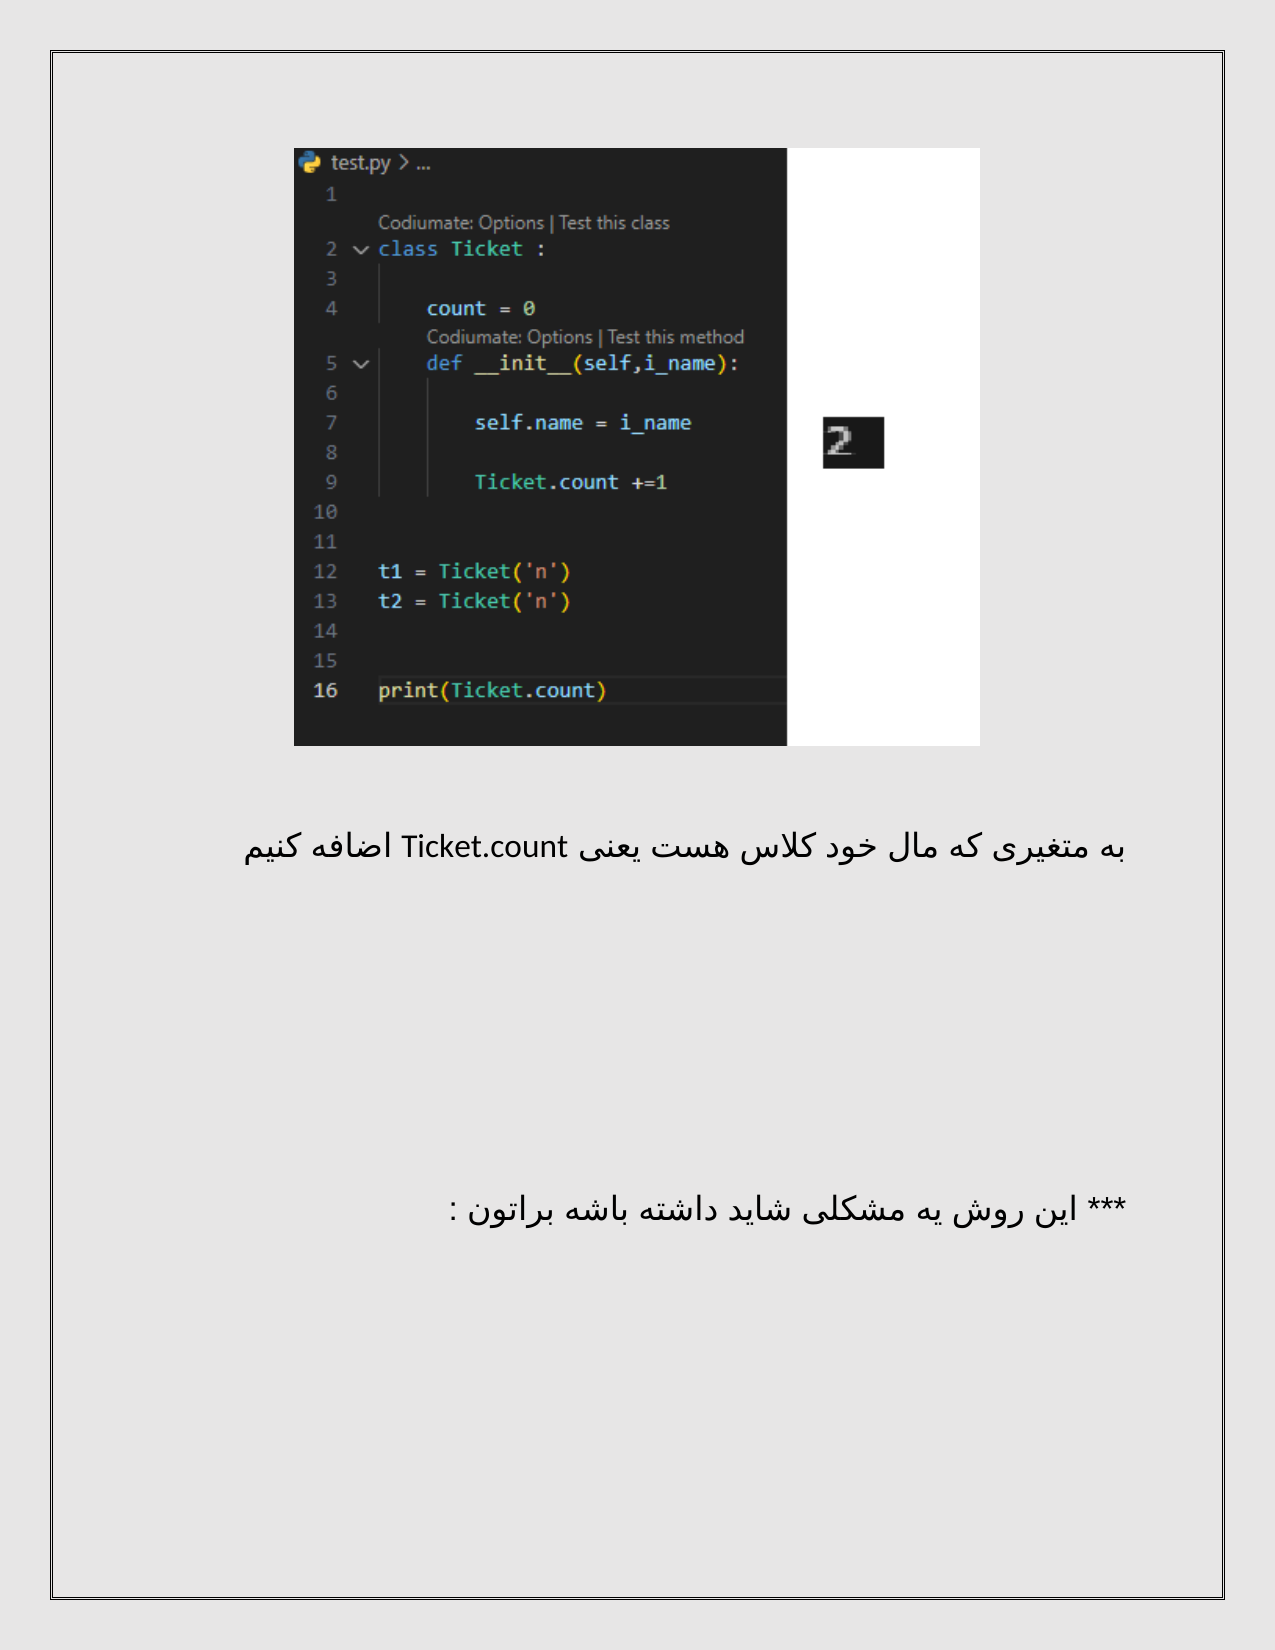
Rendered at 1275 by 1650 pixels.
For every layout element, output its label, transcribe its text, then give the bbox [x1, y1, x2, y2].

picture [294, 148, 980, 746]
text *** این روش یه مشکلی شاید داشته باشه براتون : [148, 1189, 1126, 1227]
text به متغیری که مال خود کلاس هست یعنی Ticket.count اضافه کنیم [148, 825, 1126, 866]
